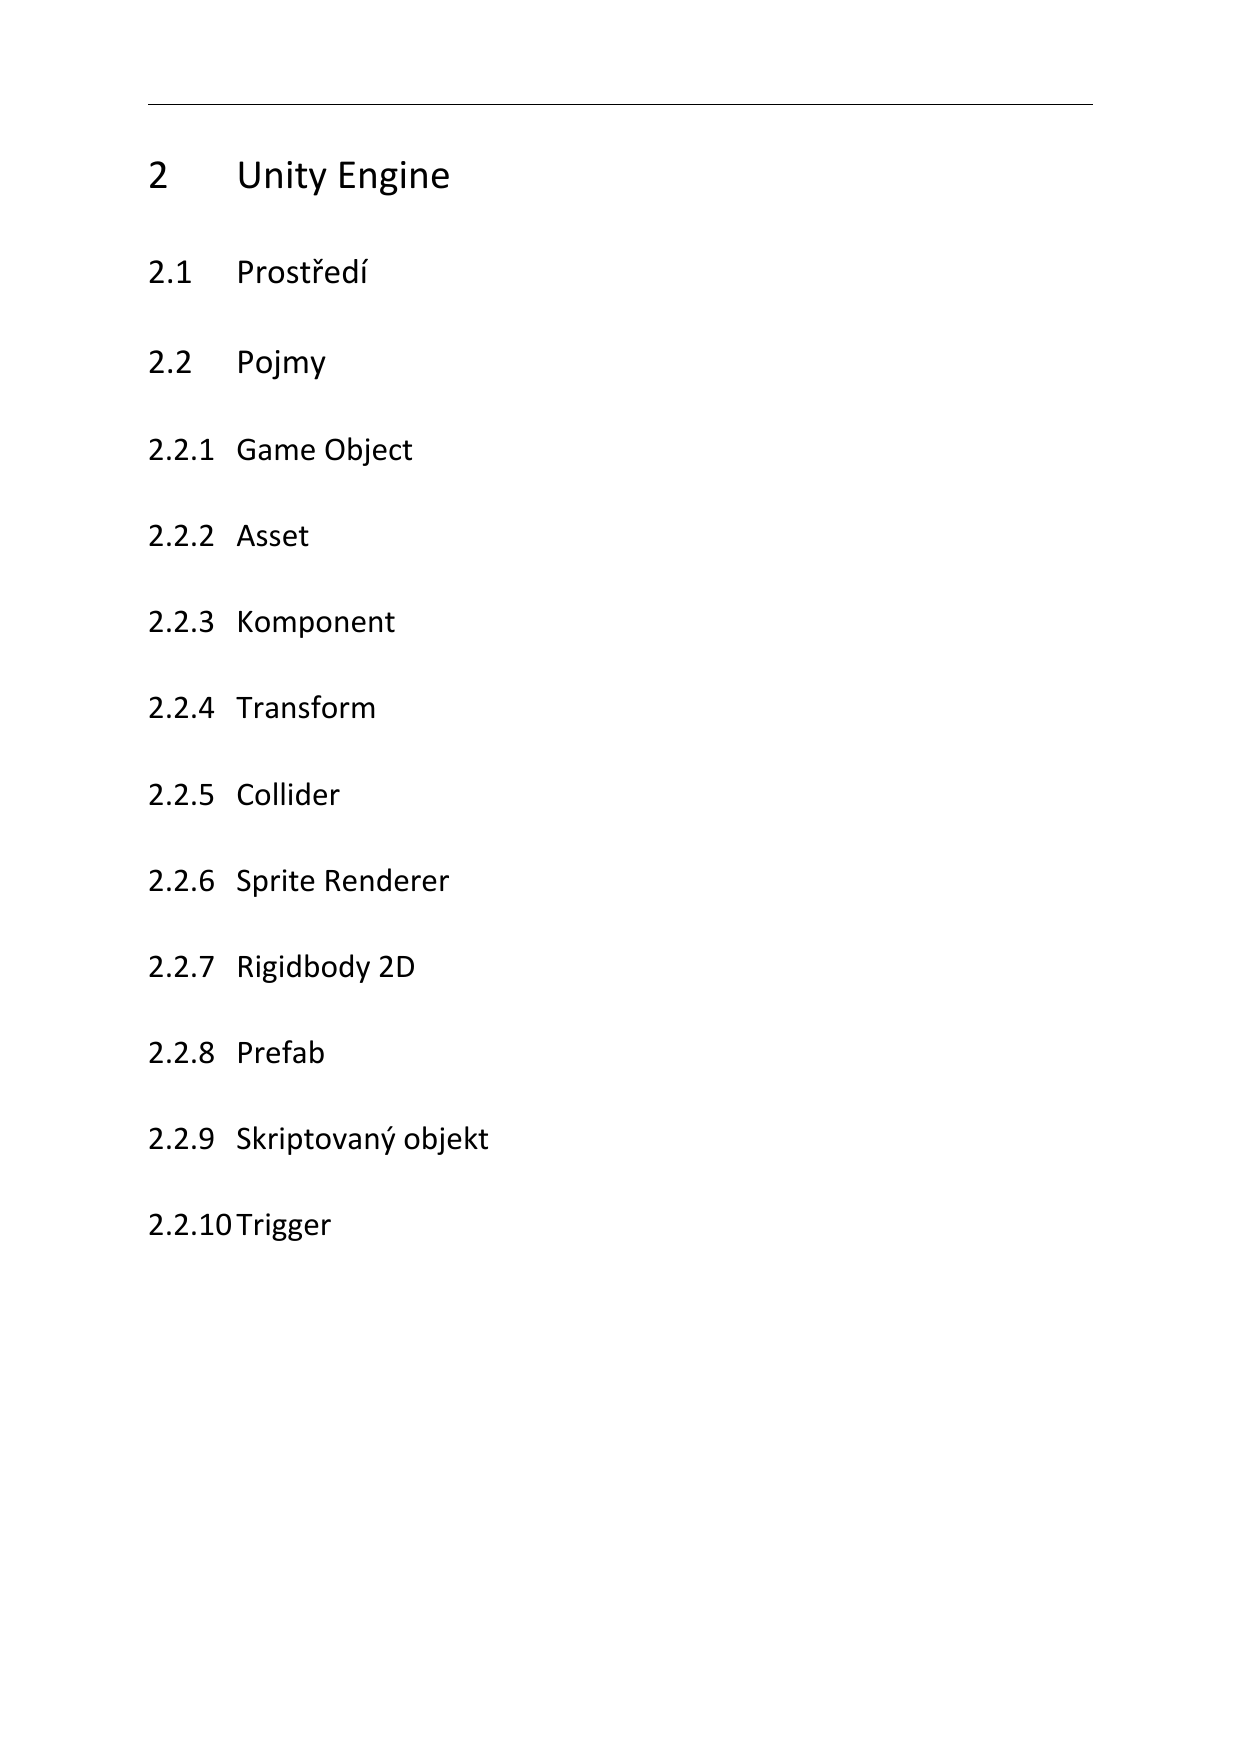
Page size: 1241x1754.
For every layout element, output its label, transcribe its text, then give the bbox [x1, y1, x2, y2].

subtitle Prefab [148, 1031, 1093, 1071]
subtitle Collider [148, 773, 1093, 813]
subtitle Sprite Renderer [148, 859, 1093, 899]
subtitle Rigidbody 2D [148, 945, 1093, 985]
subtitle Asset [148, 514, 1093, 555]
subtitle Trigger [148, 1203, 1093, 1243]
subtitle Transform [148, 687, 1093, 727]
subtitle Unity Engine [148, 148, 1093, 198]
subtitle Komponent [148, 601, 1093, 641]
subtitle Skriptovaný objekt [148, 1117, 1093, 1157]
subtitle Game Object [148, 428, 1093, 469]
subtitle Pojmy [148, 339, 1093, 382]
subtitle Prostředí [148, 249, 1093, 292]
